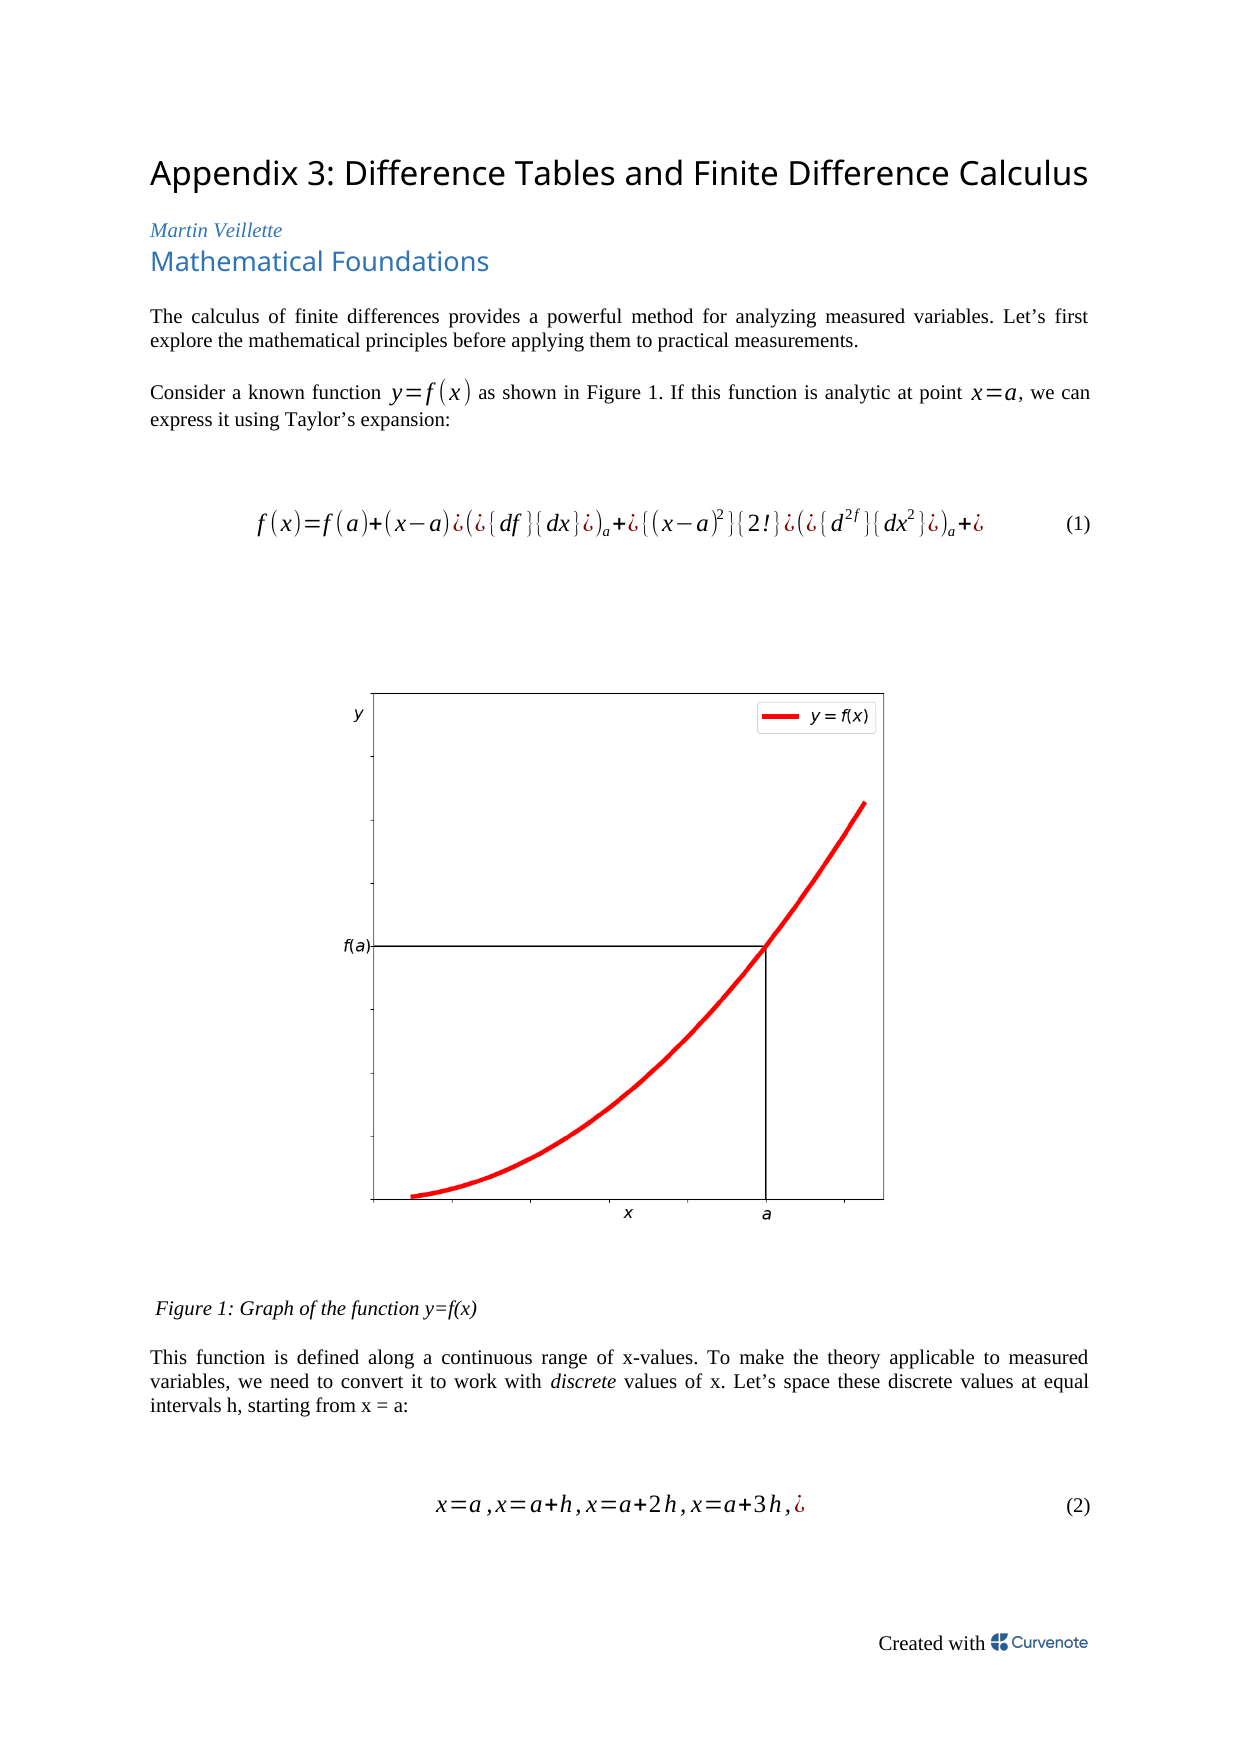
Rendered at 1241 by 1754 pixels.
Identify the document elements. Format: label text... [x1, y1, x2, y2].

subtitle Appendix 3: Difference Tables and Finite Difference Calculus [150, 150, 1090, 195]
text The calculus of finite differences provides a powerful method for analyzing measured variables. Let’s first explore the mathematical principles before applying them to practical measurements. [150, 304, 1090, 352]
text Consider a known function as shown in Figure 1. If this function is analytic at point , we can express it using Taylor’s expansion: [150, 377, 1090, 431]
text Figure 1: Graph of the function y=f(x) [150, 1296, 1090, 1319]
text This function is defined along a continuous range of x-values. To make the theory applicable to measured variables, we need to convert it to work with discrete values of x. Let’s space these discrete values at equal intervals h, starting from x = a: [150, 1344, 1090, 1417]
subtitle Martin Veillette [150, 218, 1090, 242]
picture [990, 1633, 1091, 1651]
text (1) [150, 505, 1090, 540]
subtitle Mathematical Foundations [150, 242, 1090, 279]
text (2) [150, 1491, 1090, 1518]
picture [292, 614, 949, 1271]
